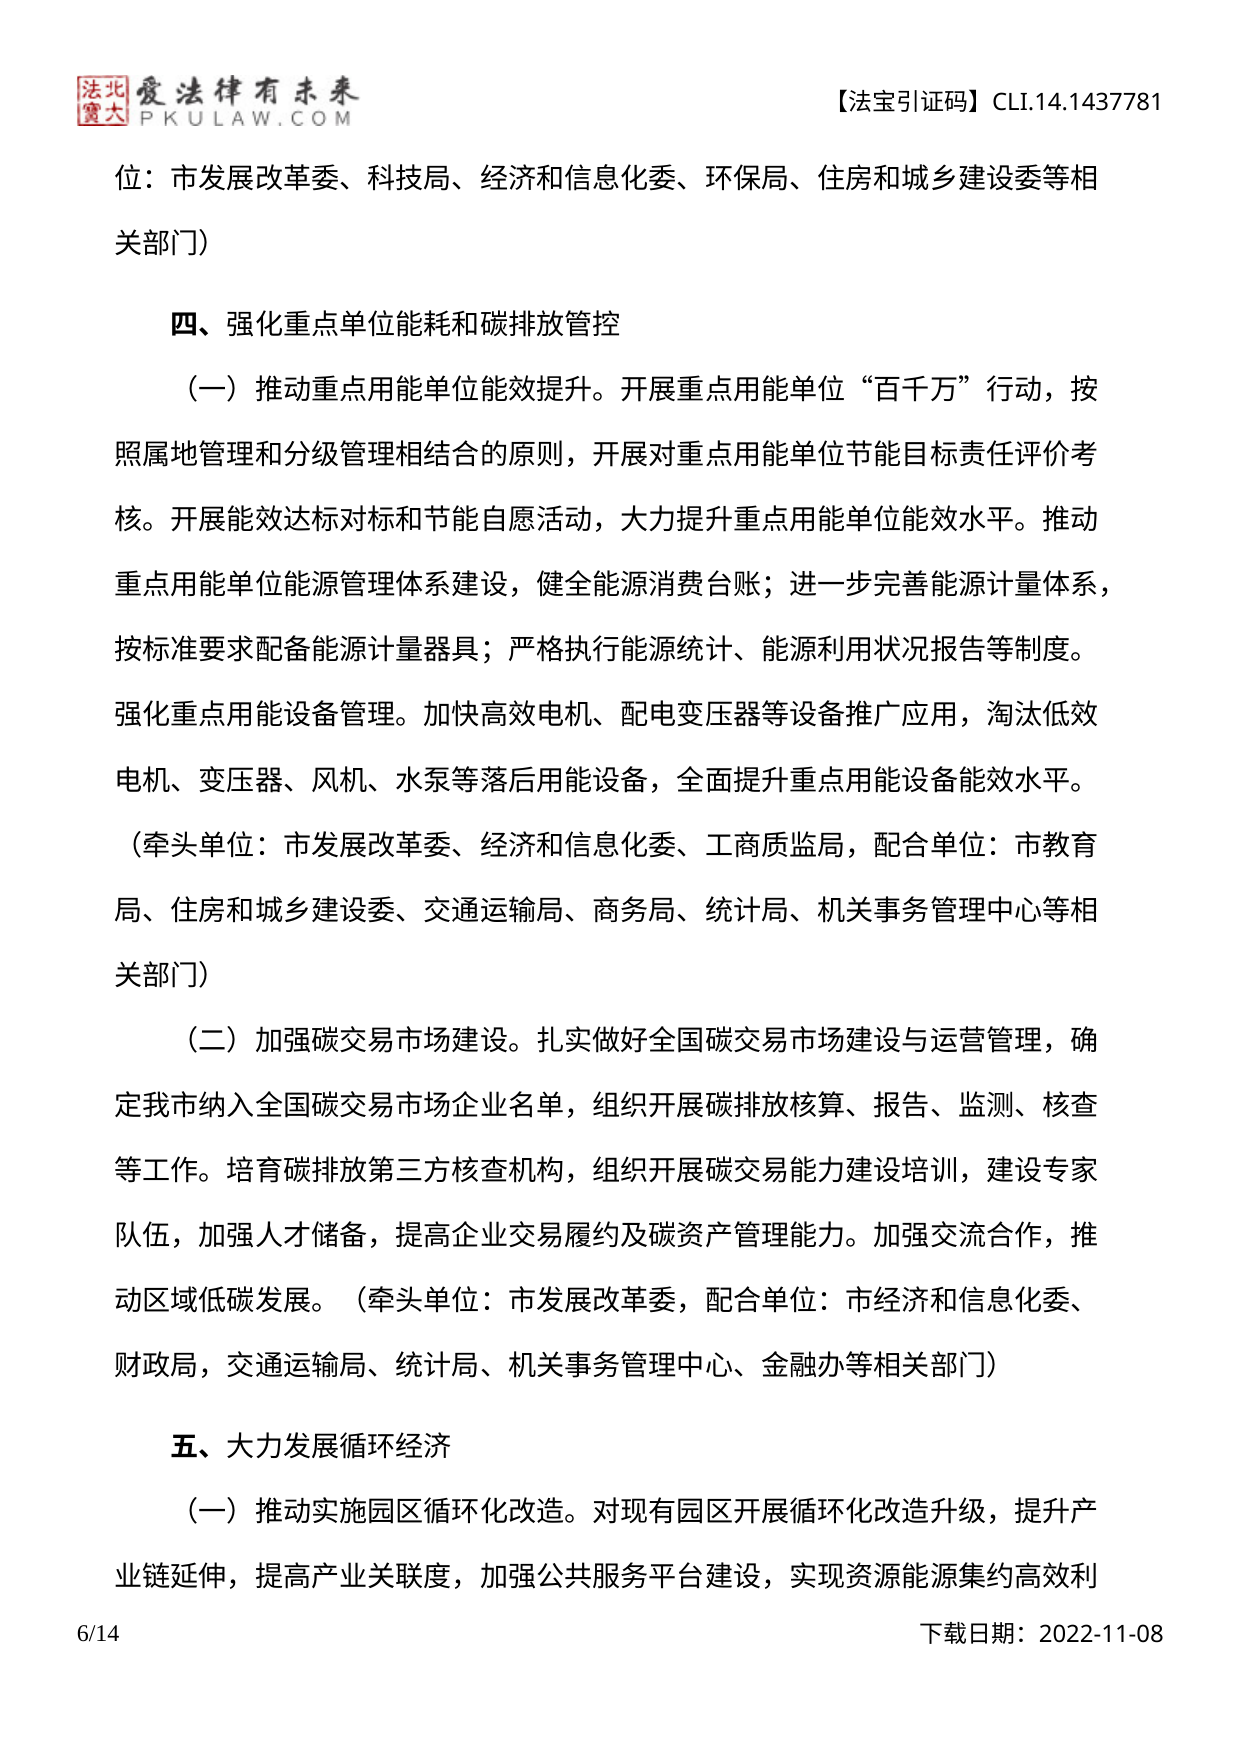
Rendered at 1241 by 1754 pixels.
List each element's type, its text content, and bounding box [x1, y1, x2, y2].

text 四、强化重点单位能耗和碳排放管控 （一）推动重点用能单位能效提升。开展重点用能单位“百千万”行动，按照属地管理和分级管理相结合的原则，开展对重点用能单位节能目标责任评价考核。开展能效达标对标和节能自愿活动，大力提升重点用能单位能效水平。推动重点用能单位能源管理体系建设，健全能源消费台账；进一步完善能源计量体系，按标准要求配备能源计量器具；严格执行能源统计、能源利用状况报告等制度。强化重点用能设备管理。加快高效电机、配电变压器等设备推广应用，淘汰低效电机、变压器、风机、水泵等落后用能设备，全面提升重点用能设备能效水平。（牵头单位：市发展改革委、经济和信息化委、工商质监局，配合单位：市教育局、住房和城乡建设委、交通运输局、商务局、统计局、机关事务管理中心等相关部门） （二）加强碳交易市场建设。扎实做好全国碳交易市场建设与运营管理，确定我市纳入全国碳交易市场企业名单，组织开展碳排放核算、报告、监测、核查等工作。培育碳排放第三方核查机构，组织开展碳交易能力建设培训，建设专家队伍，加强人才储备，提高企业交易履约及碳资产管理能力。加强交流合作，推动区域低碳发展。（牵头单位：市发展改革委，配合单位：市经济和信息化委、财政局，交通运输局、统计局、机关事务管理中心、金融办等相关部门） [114, 302, 1126, 1384]
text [114, 1424, 1126, 1595]
picture [76, 75, 361, 126]
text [114, 156, 1126, 262]
